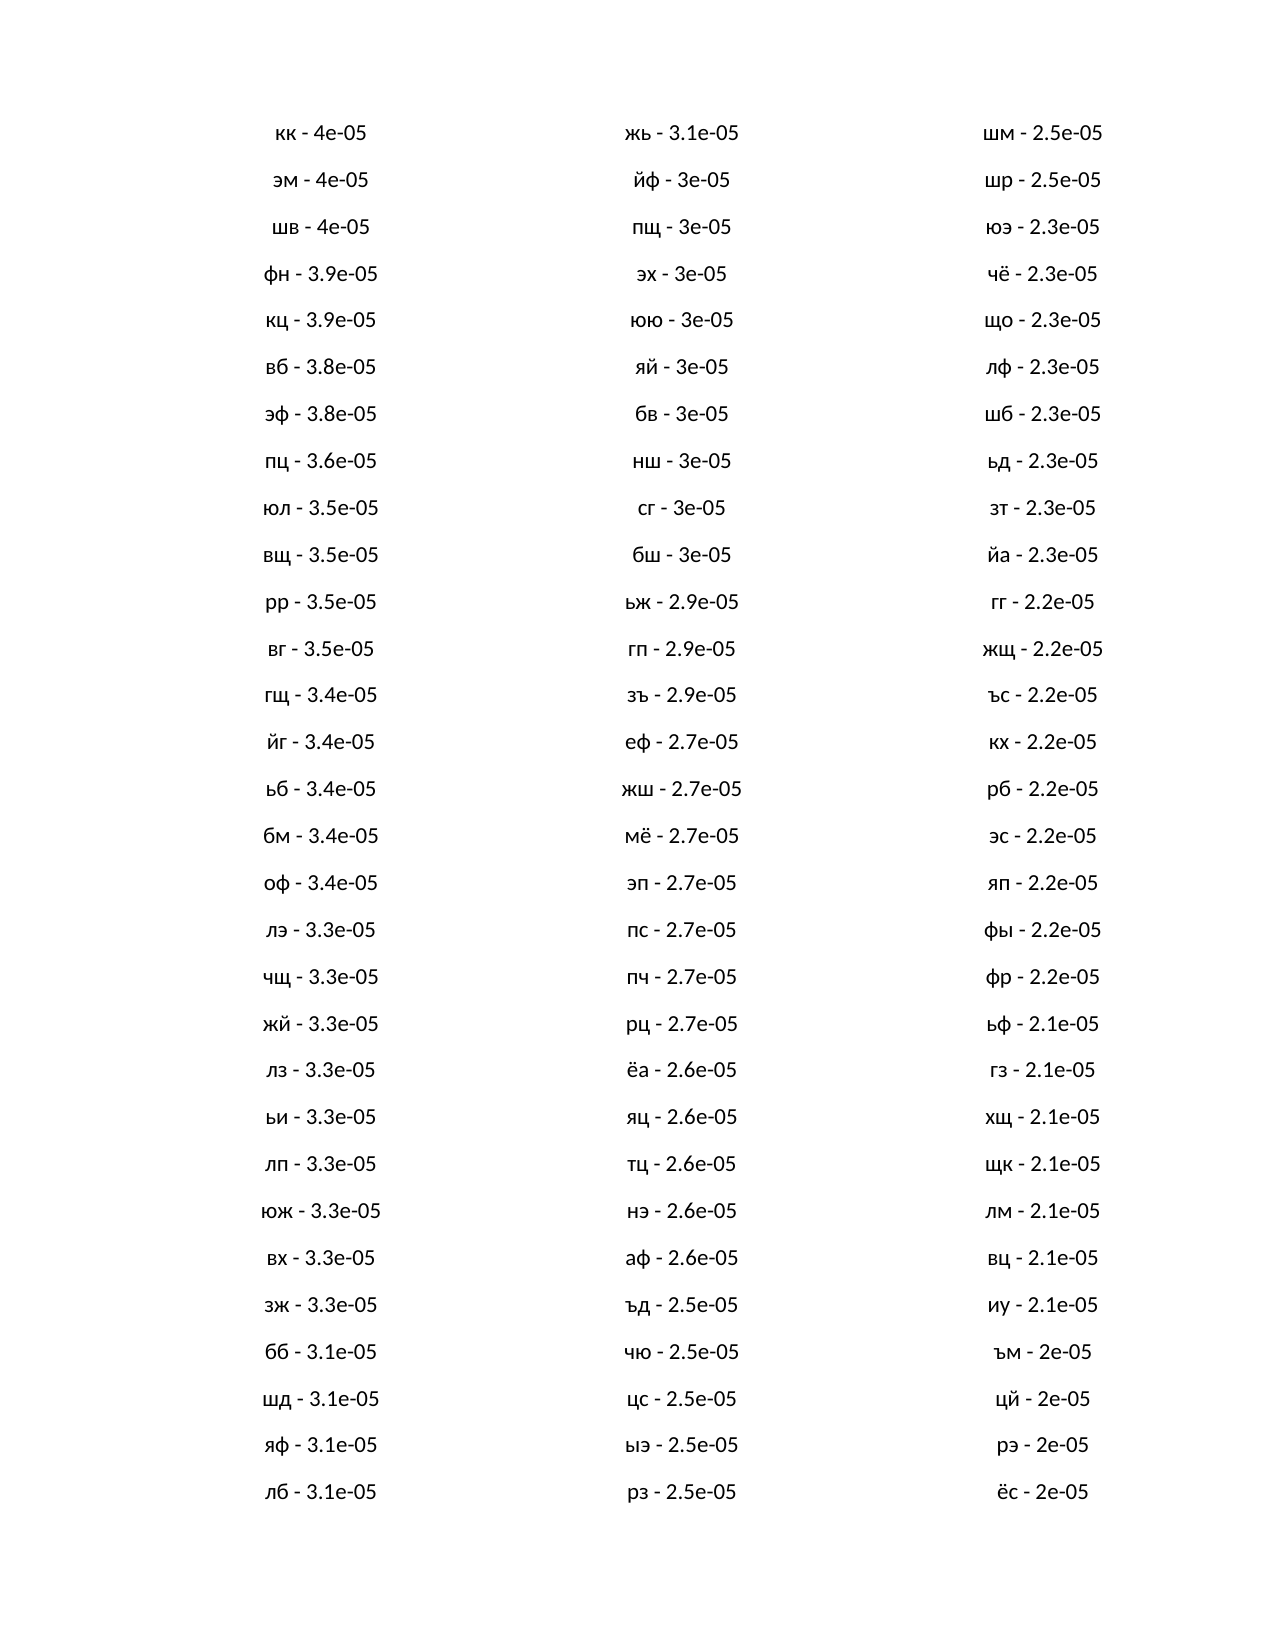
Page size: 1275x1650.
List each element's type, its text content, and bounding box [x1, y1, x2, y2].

text гг - 2.2e-05 [899, 587, 1186, 615]
text зт - 2.3e-05 [899, 493, 1186, 521]
text яц - 2.6e-05 [538, 1102, 825, 1131]
text еф - 2.7e-05 [538, 727, 825, 756]
text вб - 3.8e-05 [177, 352, 464, 381]
text вх - 3.3e-05 [177, 1243, 464, 1271]
text юж - 3.3e-05 [177, 1196, 464, 1224]
text ьж - 2.9e-05 [538, 587, 825, 615]
text фн - 3.9e-05 [177, 259, 464, 287]
text ьб - 3.4e-05 [177, 774, 464, 802]
text яй - 3e-05 [538, 352, 825, 381]
text чё - 2.3e-05 [899, 259, 1186, 287]
text шр - 2.5e-05 [899, 165, 1186, 193]
text бб - 3.1e-05 [177, 1337, 464, 1365]
text ъм - 2e-05 [899, 1337, 1186, 1365]
text рб - 2.2e-05 [899, 774, 1186, 802]
text цй - 2e-05 [899, 1384, 1186, 1412]
text ъс - 2.2e-05 [899, 681, 1186, 709]
text хщ - 2.1e-05 [899, 1102, 1186, 1131]
text кх - 2.2e-05 [899, 727, 1186, 756]
text лф - 2.3e-05 [899, 352, 1186, 381]
text чщ - 3.3e-05 [177, 962, 464, 990]
text аф - 2.6e-05 [538, 1243, 825, 1271]
text жш - 2.7e-05 [538, 774, 825, 802]
text йф - 3e-05 [538, 165, 825, 193]
text кк - 4e-05 [177, 118, 464, 146]
text рз - 2.5e-05 [538, 1477, 825, 1506]
text лм - 2.1e-05 [899, 1196, 1186, 1224]
text що - 2.3e-05 [899, 306, 1186, 334]
text шд - 3.1e-05 [177, 1384, 464, 1412]
text йа - 2.3e-05 [899, 540, 1186, 568]
text иу - 2.1e-05 [899, 1290, 1186, 1318]
text бв - 3e-05 [538, 399, 825, 427]
text эх - 3e-05 [538, 259, 825, 287]
text гщ - 3.4e-05 [177, 681, 464, 709]
text йг - 3.4e-05 [177, 727, 464, 756]
text сг - 3e-05 [538, 493, 825, 521]
text пц - 3.6e-05 [177, 446, 464, 474]
text жь - 3.1e-05 [538, 118, 825, 146]
text нш - 3e-05 [538, 446, 825, 474]
text вг - 3.5e-05 [177, 634, 464, 662]
text нэ - 2.6e-05 [538, 1196, 825, 1224]
text яп - 2.2e-05 [899, 868, 1186, 896]
text юл - 3.5e-05 [177, 493, 464, 521]
text бш - 3e-05 [538, 540, 825, 568]
text эс - 2.2e-05 [899, 821, 1186, 849]
text оф - 3.4e-05 [177, 868, 464, 896]
text цс - 2.5e-05 [538, 1384, 825, 1412]
text эф - 3.8e-05 [177, 399, 464, 427]
text мё - 2.7e-05 [538, 821, 825, 849]
text шб - 2.3e-05 [899, 399, 1186, 427]
text вщ - 3.5e-05 [177, 540, 464, 568]
text жщ - 2.2e-05 [899, 634, 1186, 662]
text пч - 2.7e-05 [538, 962, 825, 990]
text рц - 2.7e-05 [538, 1009, 825, 1037]
text ьд - 2.3e-05 [899, 446, 1186, 474]
text ыэ - 2.5e-05 [538, 1431, 825, 1459]
text яф - 3.1e-05 [177, 1431, 464, 1459]
text зъ - 2.9e-05 [538, 681, 825, 709]
text лз - 3.3e-05 [177, 1056, 464, 1084]
text рэ - 2e-05 [899, 1431, 1186, 1459]
text лэ - 3.3e-05 [177, 915, 464, 943]
text лб - 3.1e-05 [177, 1477, 464, 1506]
text эм - 4e-05 [177, 165, 464, 193]
text ъд - 2.5e-05 [538, 1290, 825, 1318]
text рр - 3.5e-05 [177, 587, 464, 615]
text чю - 2.5e-05 [538, 1337, 825, 1365]
text ёа - 2.6e-05 [538, 1056, 825, 1084]
text ёс - 2e-05 [899, 1477, 1186, 1506]
text гп - 2.9e-05 [538, 634, 825, 662]
text кц - 3.9e-05 [177, 306, 464, 334]
text фр - 2.2e-05 [899, 962, 1186, 990]
text тц - 2.6e-05 [538, 1149, 825, 1177]
text лп - 3.3e-05 [177, 1149, 464, 1177]
text ьи - 3.3e-05 [177, 1102, 464, 1131]
text шв - 4e-05 [177, 212, 464, 240]
text бм - 3.4e-05 [177, 821, 464, 849]
text щк - 2.1e-05 [899, 1149, 1186, 1177]
text вц - 2.1e-05 [899, 1243, 1186, 1271]
text гз - 2.1e-05 [899, 1056, 1186, 1084]
text шм - 2.5e-05 [899, 118, 1186, 146]
text ьф - 2.1e-05 [899, 1009, 1186, 1037]
text эп - 2.7e-05 [538, 868, 825, 896]
text жй - 3.3e-05 [177, 1009, 464, 1037]
text зж - 3.3e-05 [177, 1290, 464, 1318]
text пс - 2.7e-05 [538, 915, 825, 943]
text юэ - 2.3e-05 [899, 212, 1186, 240]
text юю - 3e-05 [538, 306, 825, 334]
text фы - 2.2e-05 [899, 915, 1186, 943]
text пщ - 3e-05 [538, 212, 825, 240]
